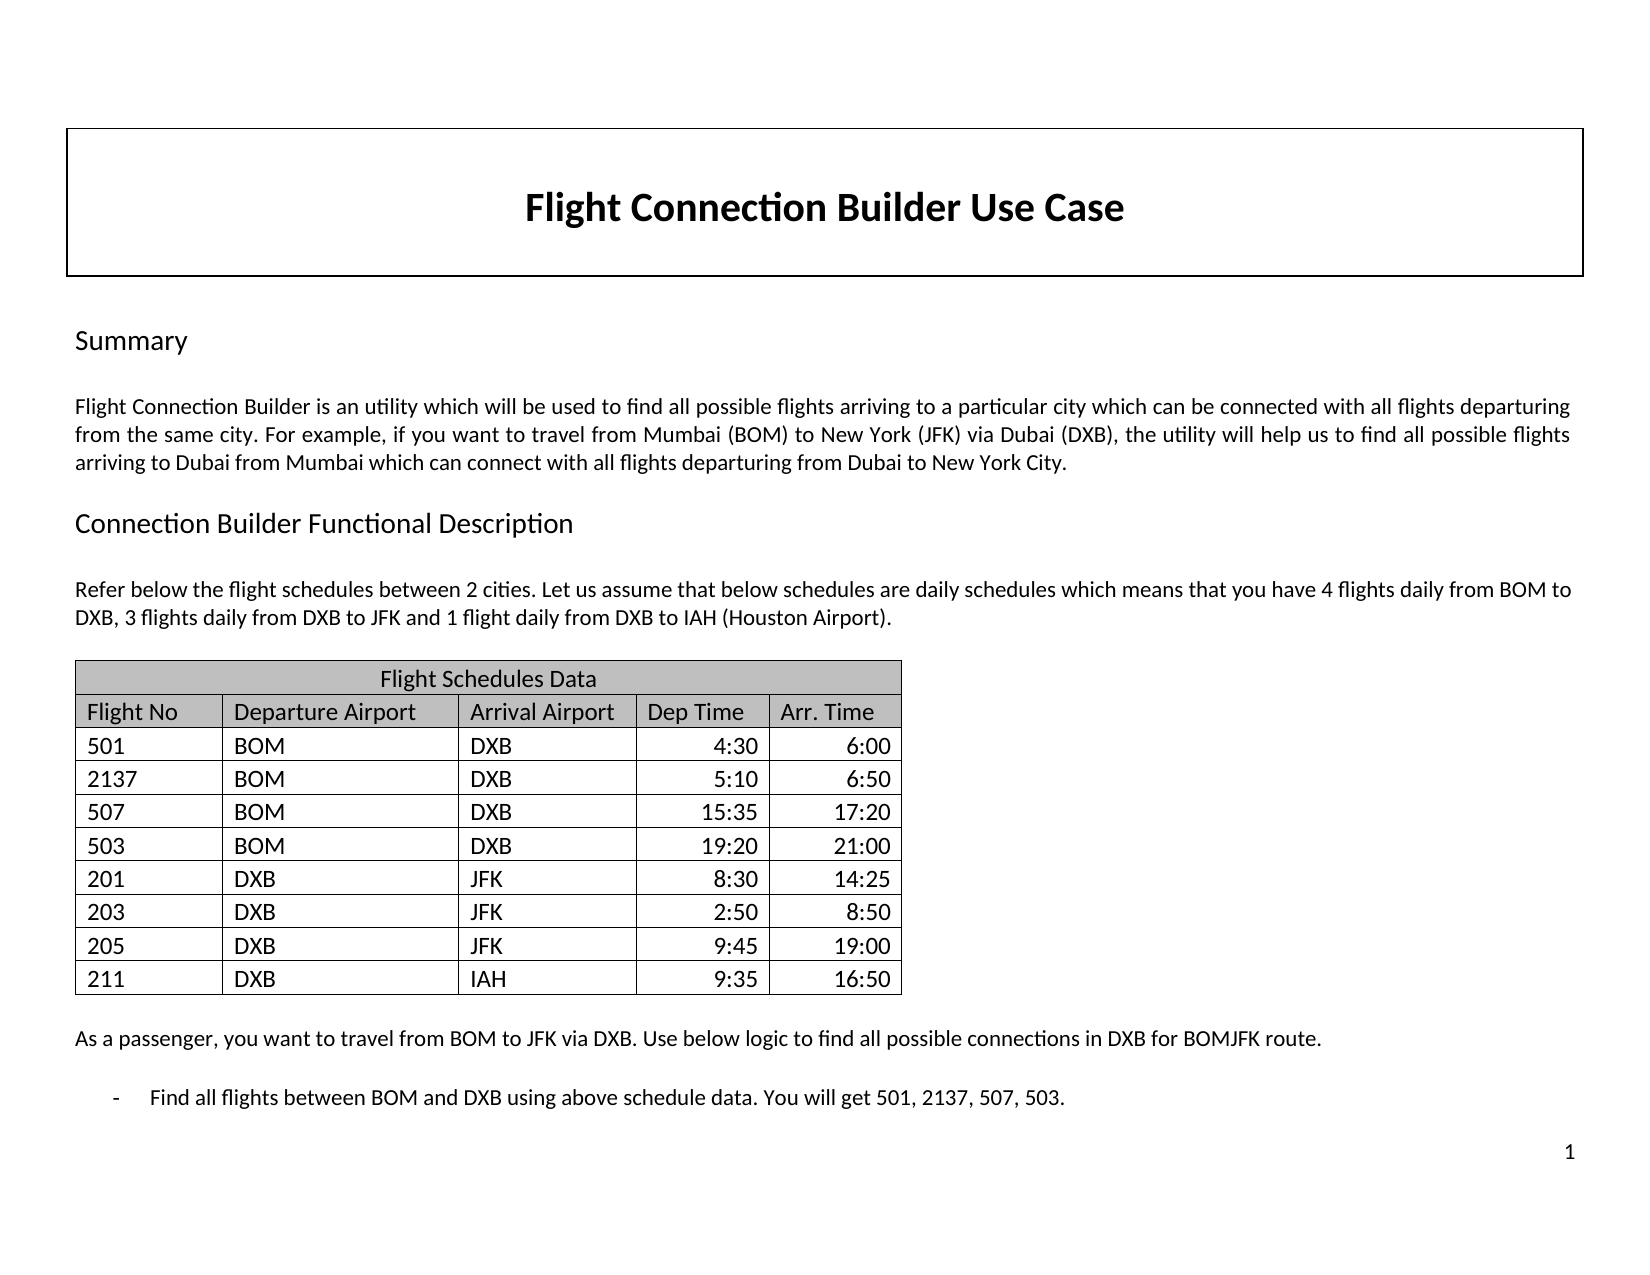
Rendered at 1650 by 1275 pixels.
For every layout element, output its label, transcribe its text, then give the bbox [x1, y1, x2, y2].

text Summary [75, 322, 1575, 357]
table_cell DXB [223, 861, 458, 894]
table_cell Departure Airport [223, 695, 458, 727]
table_cell 9:45 [637, 928, 769, 960]
table_cell DXB [223, 895, 458, 927]
table_cell Arrival Airport [459, 695, 636, 727]
text Refer below the flight schedules between 2 cities. Let us assume that below schedules are daily schedules which means that you have 4 flights daily from BOM to DXB, 3 flights daily from DXB to JFK and 1 flight daily from DXB to IAH (Houston Airport). [75, 575, 1575, 631]
table_cell 507 [76, 795, 222, 827]
table_cell 5:10 [637, 761, 769, 794]
table_cell DXB [459, 728, 636, 760]
text Flight Connection Builder is an utility which will be used to find all possible flights arriving to a particular city which can be connected with all flights departuring from the same city. For example, if you want to travel from Mumbai (BOM) to New York (JFK) via Dubai (DXB), the utility will help us to find all possible flights arriving to Dubai from Mumbai which can connect with all flights departuring from Dubai to New York City. [75, 392, 1575, 476]
table_cell 16:50 [770, 961, 901, 994]
table_cell 14:25 [770, 861, 901, 894]
table_cell 15:35 [637, 795, 769, 827]
table_cell 201 [76, 861, 222, 894]
table_cell DXB [223, 961, 458, 994]
table_cell DXB [459, 828, 636, 860]
table_cell 205 [76, 928, 222, 960]
table_cell BOM [223, 828, 458, 860]
table_cell Arr. Time [770, 695, 901, 727]
table_cell 501 [76, 728, 222, 760]
table_cell 2:50 [637, 895, 769, 927]
text As a passenger, you want to travel from BOM to JFK via DXB. Use below logic to find all possible connections in DXB for BOMJFK route. [75, 1024, 1575, 1052]
table_cell 6:00 [770, 728, 901, 760]
table_cell 19:00 [770, 928, 901, 960]
table_cell JFK [459, 895, 636, 927]
table_cell BOM [223, 795, 458, 827]
table_cell 21:00 [770, 828, 901, 860]
list Find all flights between BOM and DXB using above schedule data. You will get 501, 2137, 507, 503. [112, 1081, 1575, 1112]
table_cell BOM [223, 761, 458, 794]
text Flight Connection Builder Use Case [75, 181, 1575, 232]
table_cell 19:20 [637, 828, 769, 860]
table_cell JFK [459, 928, 636, 960]
table_cell 6:50 [770, 761, 901, 794]
table_cell DXB [459, 761, 636, 794]
table_cell DXB [223, 928, 458, 960]
text Connection Builder Functional Description [75, 505, 1575, 541]
table_cell 211 [76, 961, 222, 994]
table_cell JFK [459, 861, 636, 894]
table_cell 8:50 [770, 895, 901, 927]
table_cell 8:30 [637, 861, 769, 894]
table_cell DXB [459, 795, 636, 827]
table_cell 4:30 [637, 728, 769, 760]
table_cell Flight No [76, 695, 222, 727]
table_cell 9:35 [637, 961, 769, 994]
table_cell 203 [76, 895, 222, 927]
table_cell 2137 [76, 761, 222, 794]
table_header Flight Schedules Data [76, 661, 901, 694]
table_cell IAH [459, 961, 636, 994]
table_cell 503 [76, 828, 222, 860]
table_cell BOM [223, 728, 458, 760]
table_cell Dep Time [637, 695, 769, 727]
table_cell 17:20 [770, 795, 901, 827]
